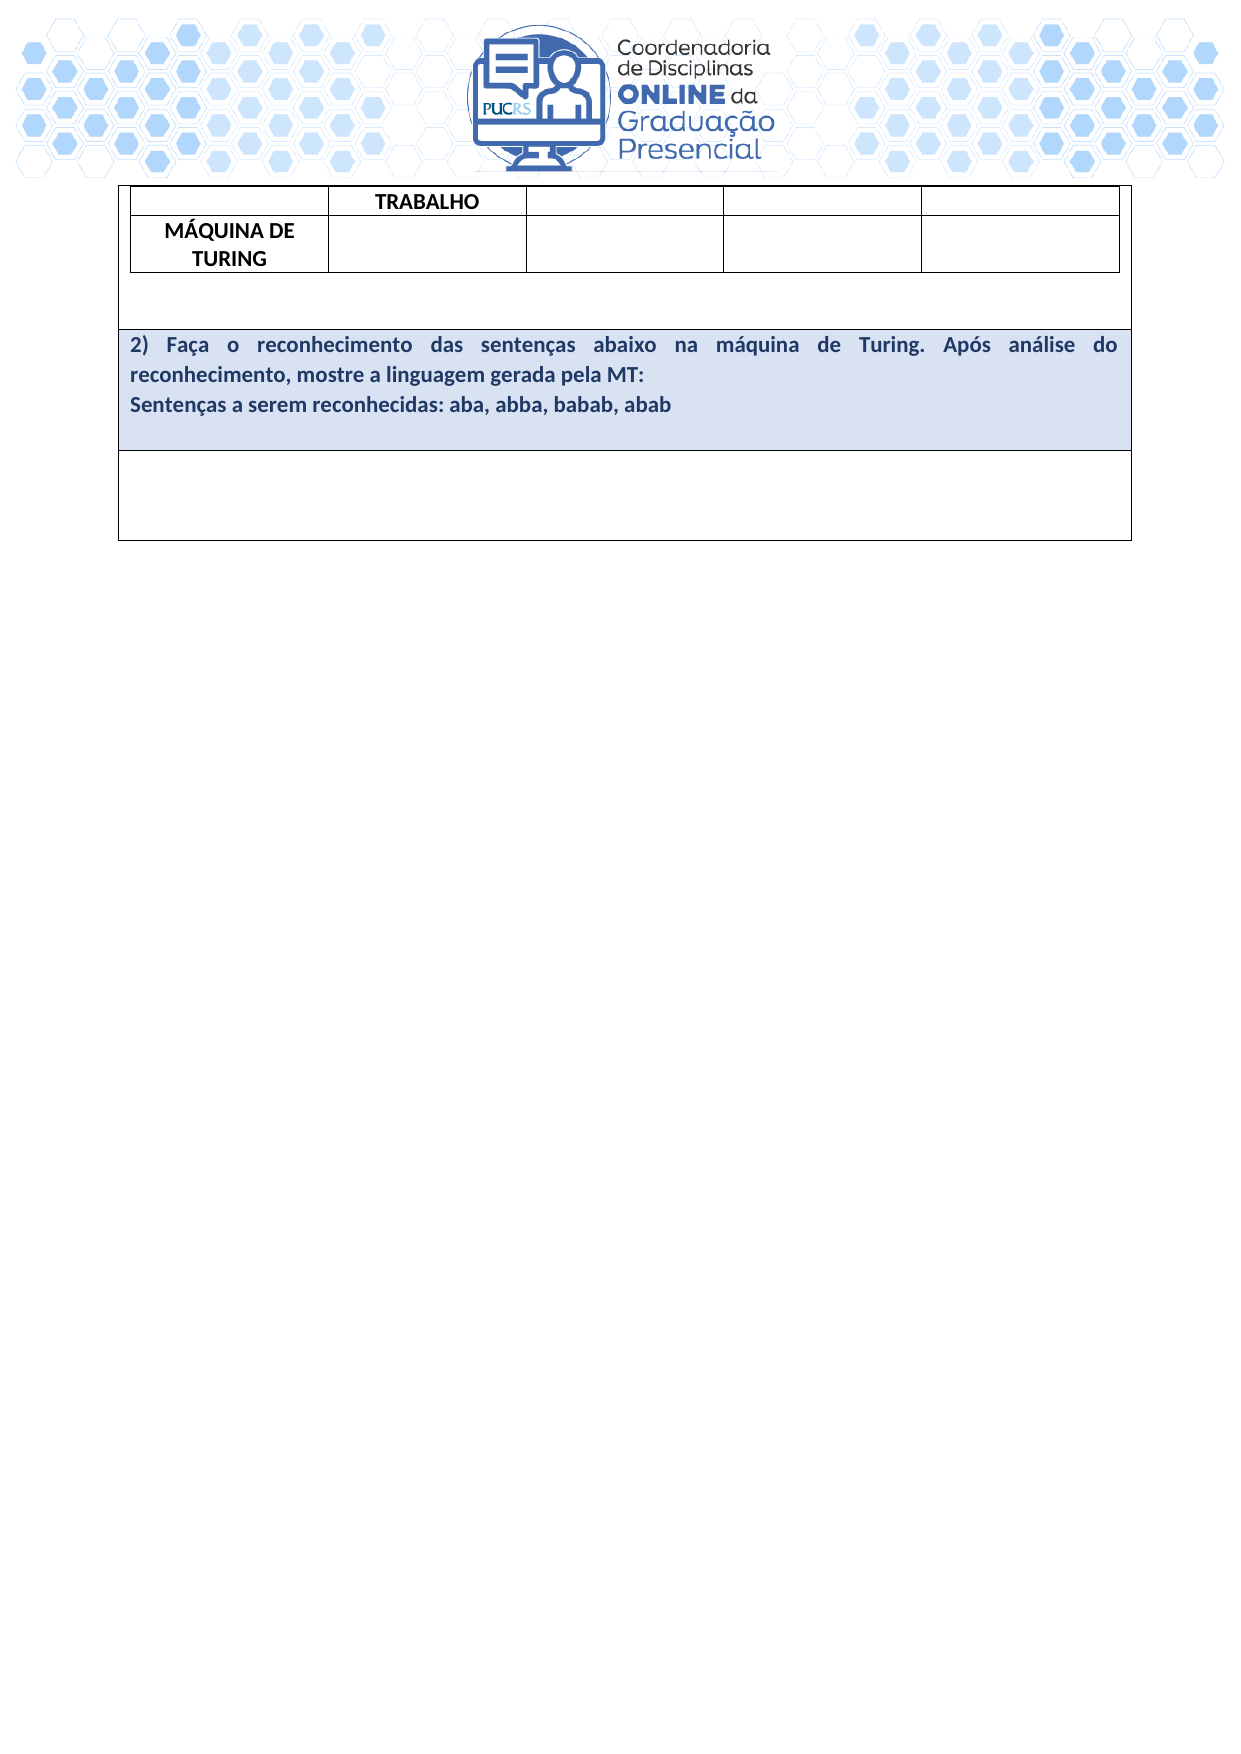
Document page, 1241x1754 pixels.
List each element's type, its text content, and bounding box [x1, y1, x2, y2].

picture [11, 11, 1228, 185]
table_cell [119, 186, 1131, 329]
table_cell 2) Faça o reconhecimento das sentenças abaixo na máquina de Turing. Após análise do reconhecimento, mostre a linguagem gerada pela MT: Sentenças a serem reconhecidas: aba, abba, babab, abab [119, 330, 1131, 450]
table_cell [119, 451, 1131, 540]
